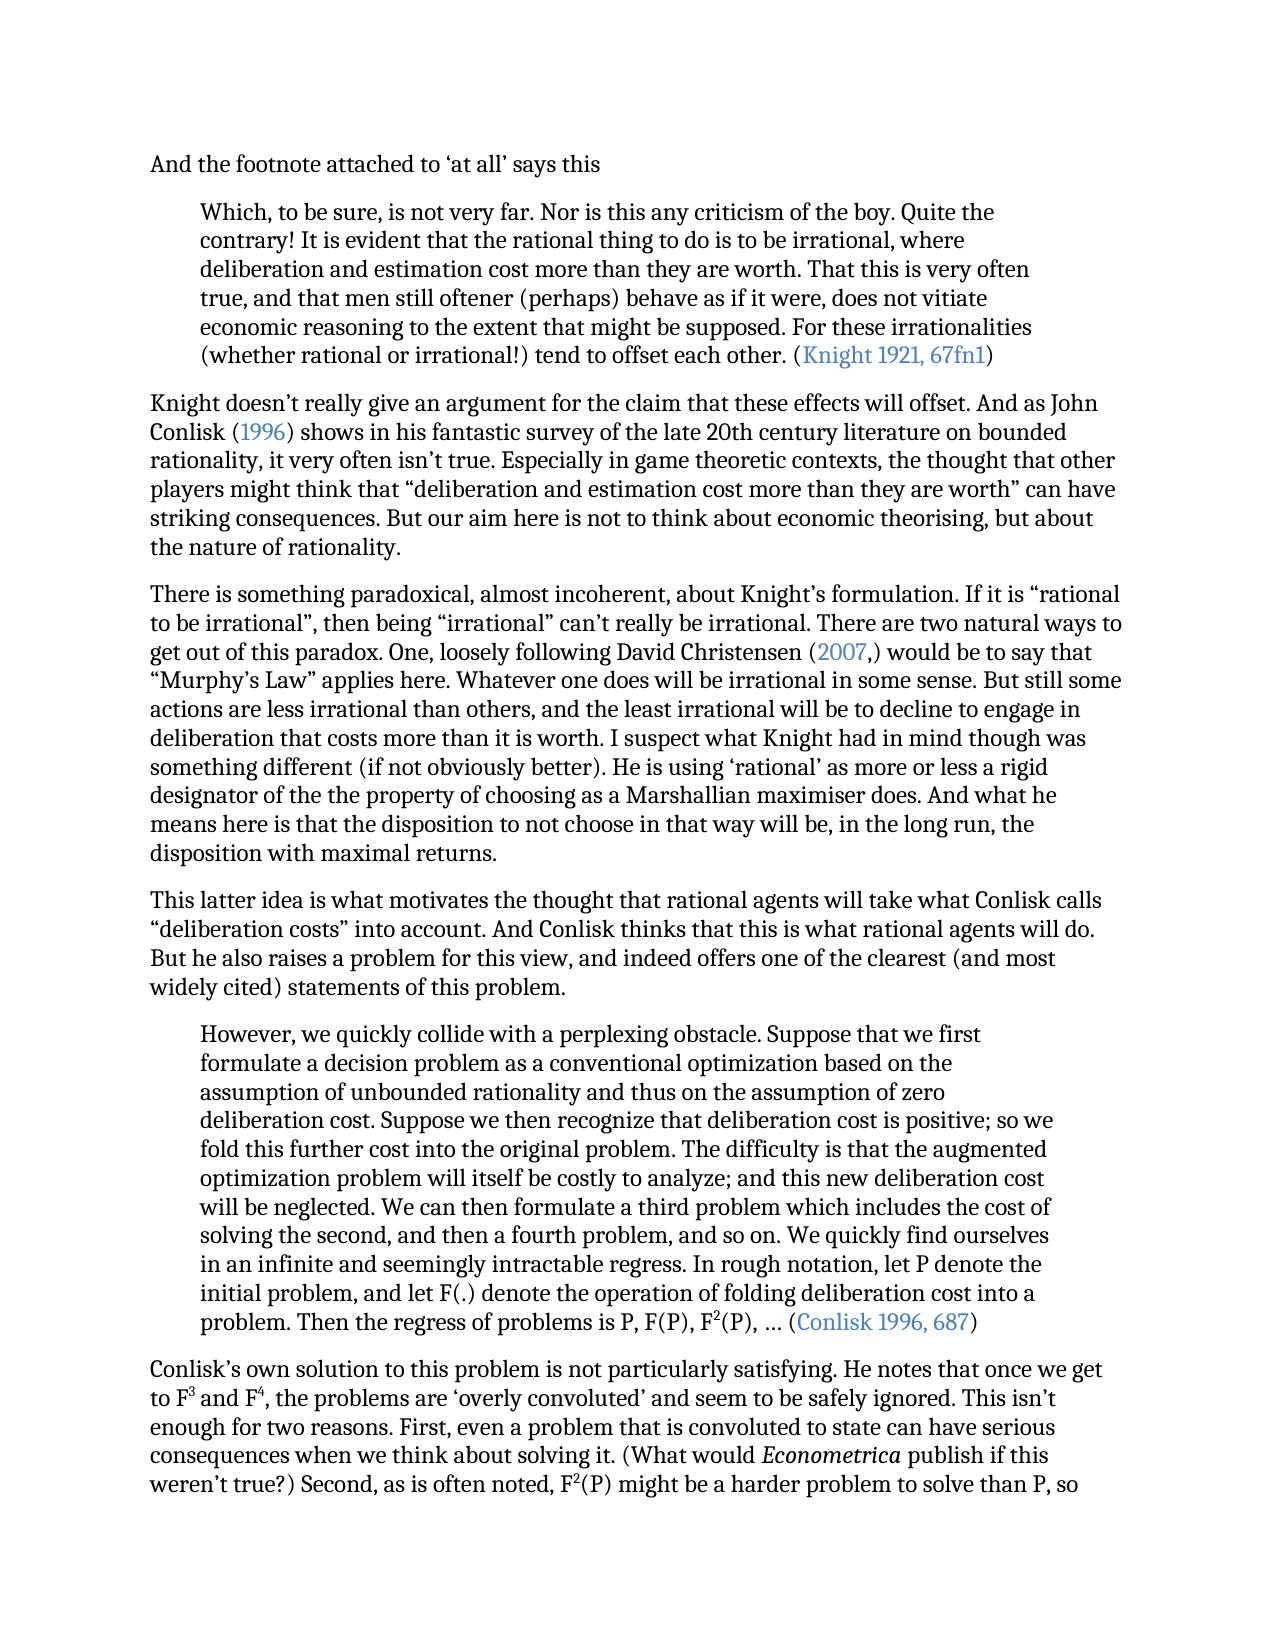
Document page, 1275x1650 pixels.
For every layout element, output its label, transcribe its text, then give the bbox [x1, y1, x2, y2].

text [150, 1355, 1125, 1499]
text And the footnote attached to ‘at all’ says this [150, 150, 1125, 179]
text Knight doesn’t really give an argument for the claim that these effects will offset. And as John Conlisk (1996) shows in his fantastic survey of the late 20th century literature on bounded rationality, it very often isn’t true. Especially in game theoretic contexts, the thought that other players might think that “deliberation and estimation cost more than they are worth” can have striking consequences. But our aim here is not to think about economic theorising, but about the nature of rationality. [150, 389, 1125, 561]
text Which, to be sure, is not very far. Nor is this any criticism of the boy. Quite the contrary! It is evident that the rational thing to do is to be irrational, where deliberation and estimation cost more than they are worth. That this is very often true, and that men still oftener (perhaps) behave as if it were, does not vitiate economic reasoning to the extent that might be supposed. For these irrationalities (whether rational or irrational!) tend to offset each other. (Knight 1921, 67fn1) [200, 197, 1075, 370]
text This latter idea is what motivates the thought that rational agents will take what Conlisk calls “deliberation costs” into account. And Conlisk thinks that this is what rational agents will do. But he also raises a problem for this view, and indeed offers one of the clearest (and most widely cited) statements of this problem. [150, 886, 1125, 1001]
text There is something paradoxical, almost incoherent, about Knight’s formulation. If it is “rational to be irrational”, then being “irrational” can’t really be irrational. There are two natural ways to get out of this paradox. One, loosely following David Christensen (2007,) would be to say that “Murphy’s Law” applies here. Whatever one does will be irrational in some sense. But still some actions are less irrational than others, and the least irrational will be to decline to engage in deliberation that costs more than it is worth. I suspect what Knight had in mind though was something different (if not obviously better). He is using ‘rational’ as more or less a rigid designator of the the property of choosing as a Marshallian maximiser does. And what he means here is that the disposition to not choose in that way will be, in the long run, the disposition with maximal returns. [150, 580, 1125, 867]
text However, we quickly collide with a perplexing obstacle. Suppose that we first formulate a decision problem as a conventional optimization based on the assumption of unbounded rationality and thus on the assumption of zero deliberation cost. Suppose we then recognize that deliberation cost is positive; so we fold this further cost into the original problem. The difficulty is that the augmented optimization problem will itself be costly to analyze; and this new deliberation cost will be neglected. We can then formulate a third problem which includes the cost of solving the second, and then a fourth problem, and so on. We quickly find ourselves in an infinite and seemingly intractable regress. In rough notation, let P denote the initial problem, and let F(.) denote the operation of folding deliberation cost into a problem. Then the regress of problems is P, F(P), F2(P), … (Conlisk 1996, 687) [200, 1020, 1075, 1336]
